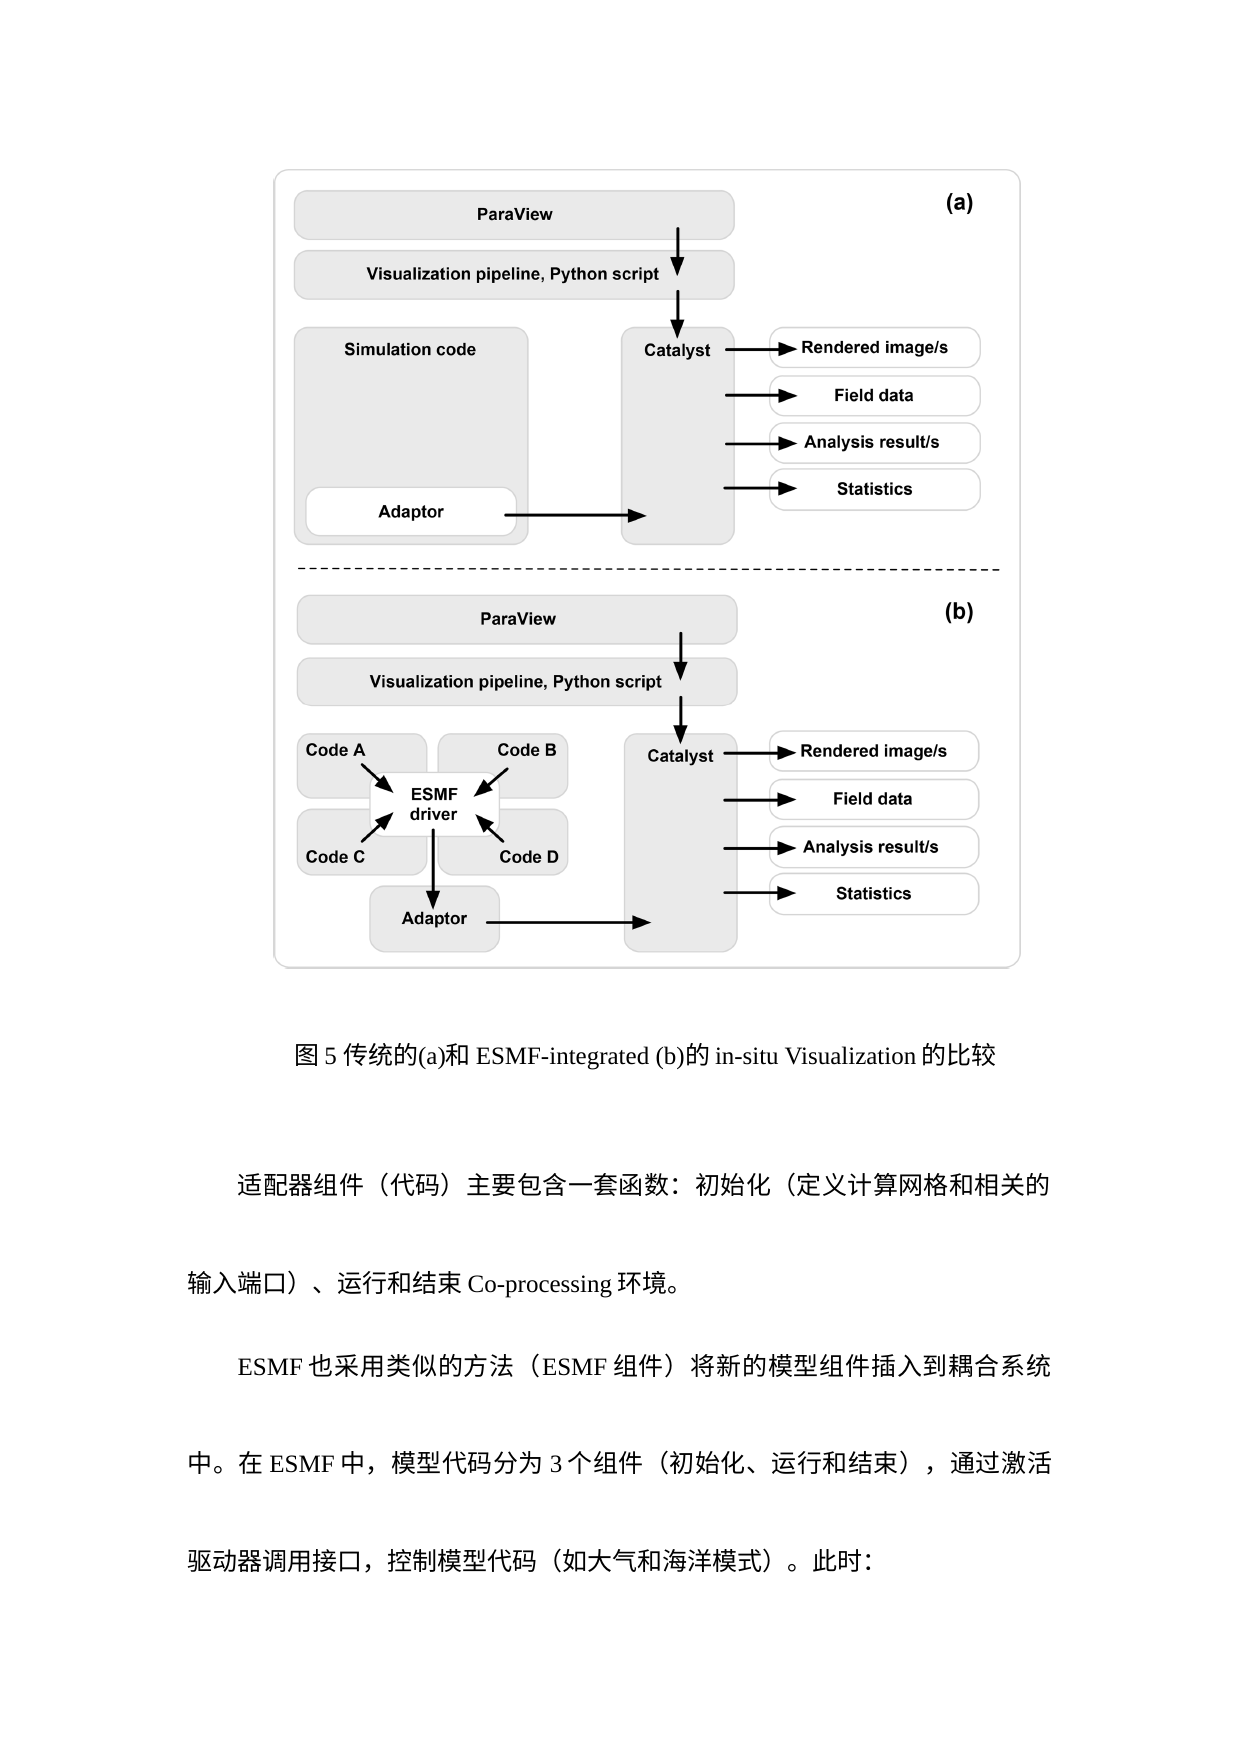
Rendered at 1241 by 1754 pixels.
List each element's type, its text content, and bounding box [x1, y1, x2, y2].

text 图5 传统的(a)和ESMF-integrated (b)的in-situ Visualization的比较 [187, 1021, 1053, 1086]
text ESMF也采用类似的方法（ESMF组件）将新的模型组件插入到耦合系统中。在ESMF中，模型代码分为3个组件（初始化、运行和结束），通过激活驱动器调用接口，控制模型代码（如大气和海洋模式）。此时： [187, 1332, 1053, 1592]
text 适配器组件（代码）主要包含一套函数：初始化（定义计算网格和相关的输入端口）、运行和结束Co-processing环境。 [187, 1151, 1053, 1314]
